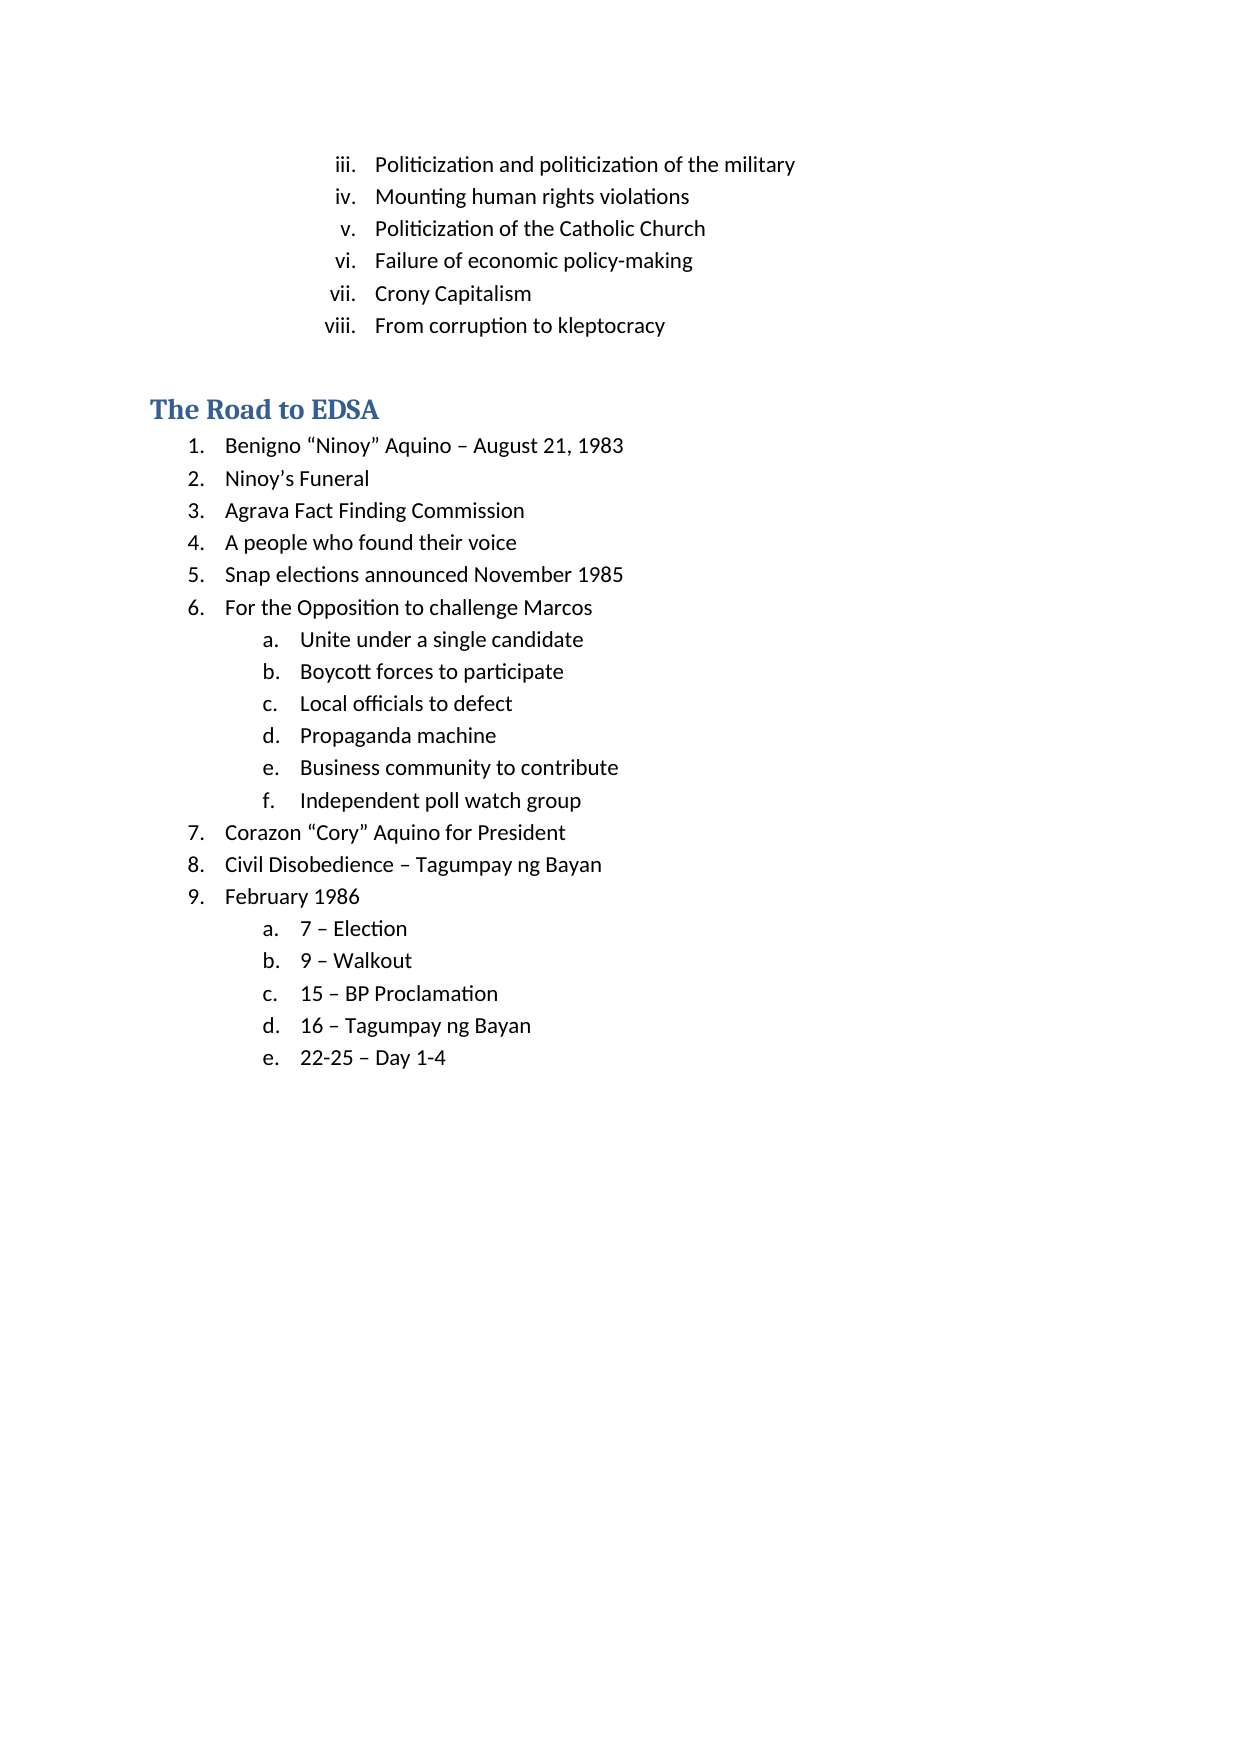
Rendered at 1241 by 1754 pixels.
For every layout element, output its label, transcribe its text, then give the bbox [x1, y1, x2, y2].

list Snap elections announced November 1985 [187, 560, 1090, 588]
list Local officials to defect [262, 689, 1090, 717]
list February 1986 [187, 882, 1090, 910]
list 9 – Walkout [262, 947, 1090, 975]
list 16 – Tagumpay ng Bayan [262, 1011, 1090, 1039]
list Business community to contribute [262, 753, 1090, 782]
list Civil Disobedience – Tagumpay ng Bayan [187, 850, 1090, 878]
list Propaganda machine [262, 721, 1090, 749]
list Crony Capitalism [356, 279, 1090, 307]
list Politicization and politicization of the military [356, 150, 1090, 178]
list A people who found their voice [187, 528, 1090, 556]
subtitle The Road to EDSA [150, 393, 1090, 427]
list Independent poll watch group [262, 786, 1090, 814]
list For the Opposition to challenge Marcos [187, 593, 1090, 621]
list Unite under a single candidate [262, 625, 1090, 653]
list 15 – BP Proclamation [262, 979, 1090, 1007]
list 22-25 – Day 1-4 [262, 1043, 1090, 1071]
list Mounting human rights violations [356, 182, 1090, 210]
list From corruption to kleptocracy [356, 311, 1090, 339]
list Failure of economic policy-making [356, 247, 1090, 274]
list Boycott forces to participate [262, 657, 1090, 685]
list Agrava Fact Finding Commission [187, 496, 1090, 524]
list Politicization of the Catholic Church [356, 214, 1090, 242]
list Corazon “Cory” Aquino for President [187, 818, 1090, 846]
list Ninoy’s Funeral [187, 464, 1090, 492]
list Benigno “Ninoy” Aquino – August 21, 1983 [187, 432, 1090, 460]
list 7 – Election [262, 914, 1090, 942]
